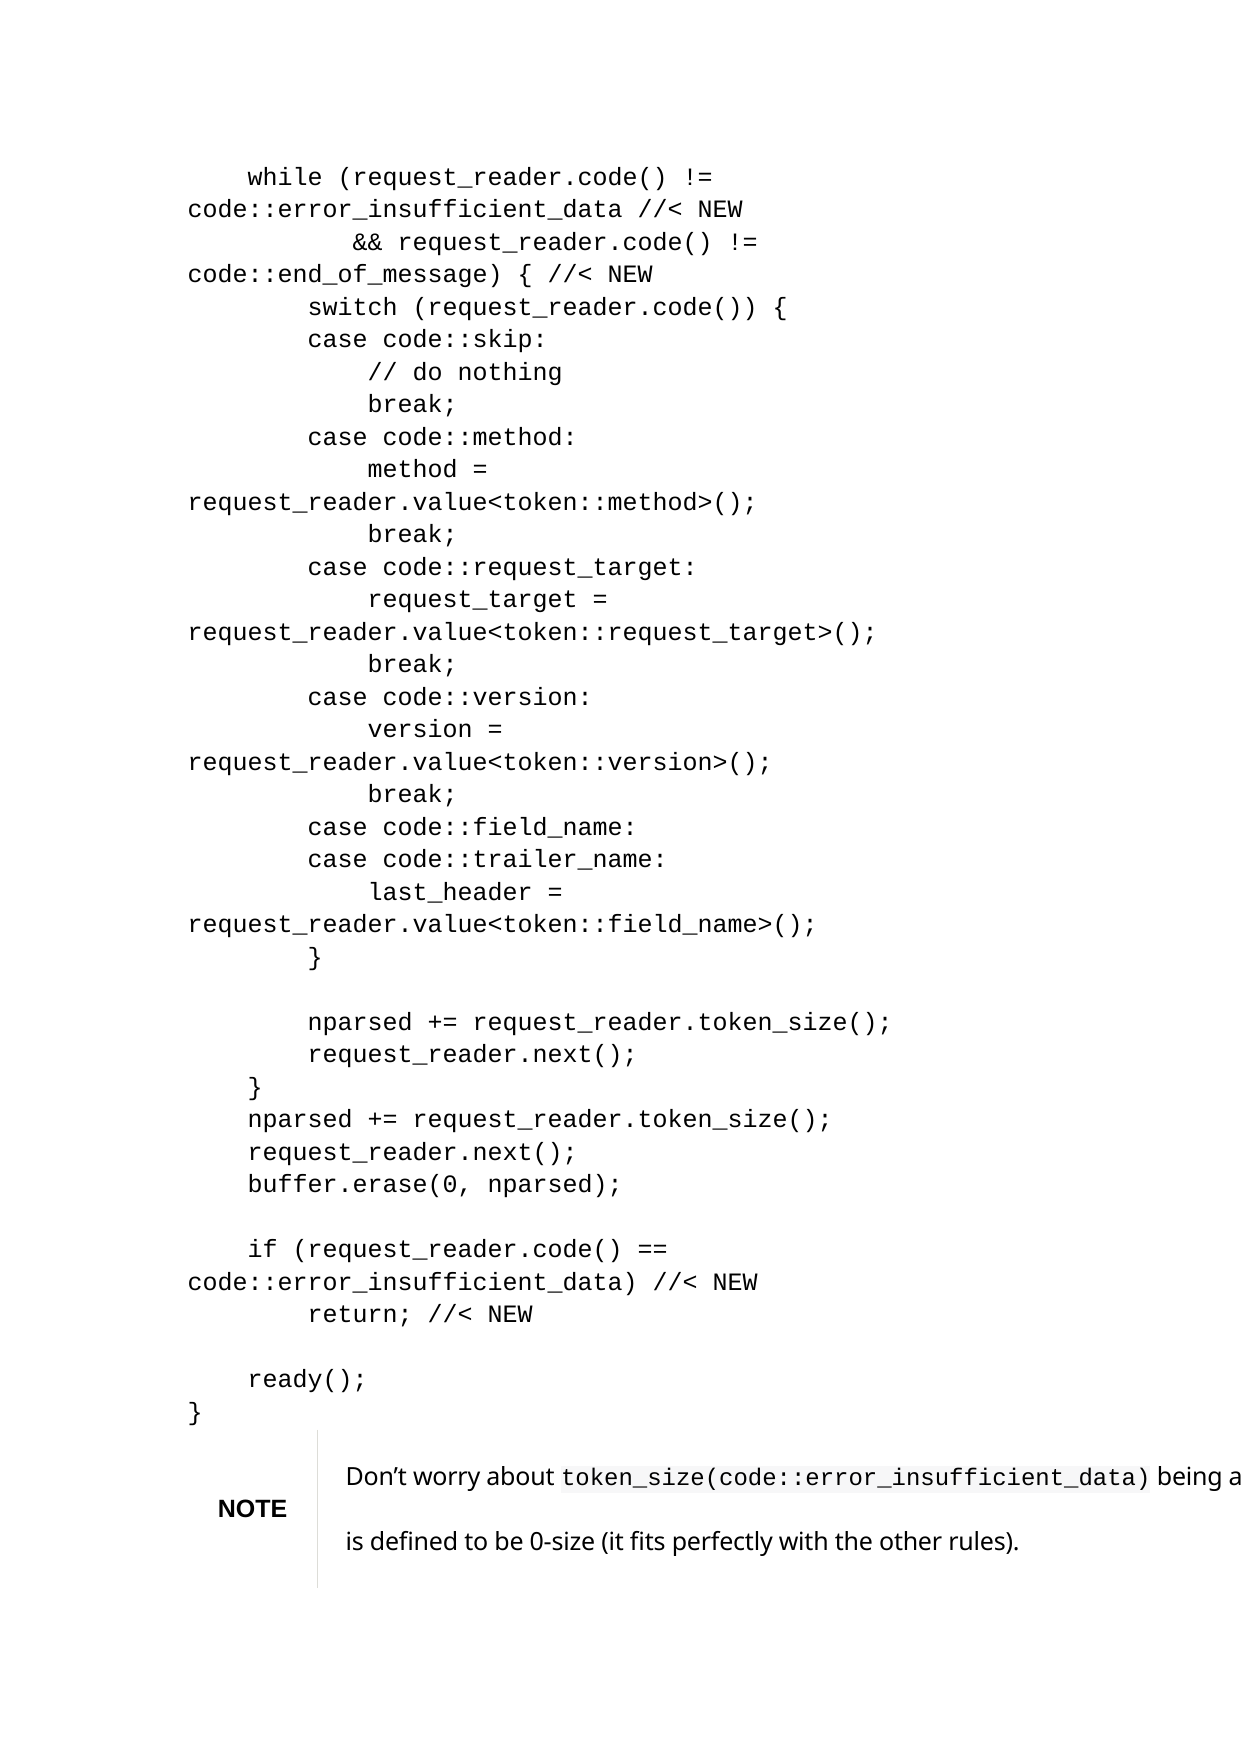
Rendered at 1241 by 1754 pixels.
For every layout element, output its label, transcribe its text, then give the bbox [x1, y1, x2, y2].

text version = request_reader.value<token::version>(); [187, 714, 1053, 779]
text last_header = request_reader.value<token::field_name>(); [187, 877, 1053, 942]
text request_target = request_reader.value<token::request_target>(); [187, 584, 1053, 649]
text break; [187, 389, 1053, 422]
text request_reader.next(); [187, 1039, 1053, 1072]
text case code::field_name: [187, 812, 1053, 844]
text } [187, 942, 1053, 974]
text } [187, 1397, 1053, 1429]
text // do nothing [187, 357, 1053, 389]
text case code::version: [187, 682, 1053, 714]
text while (request_reader.code() != code::error_insufficient_data //< NEW [187, 162, 1053, 227]
text case code::request_target: [187, 552, 1053, 584]
text if (request_reader.code() == code::error_insufficient_data) //< NEW [187, 1234, 1053, 1299]
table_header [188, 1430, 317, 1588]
text return; //< NEW [187, 1299, 1053, 1332]
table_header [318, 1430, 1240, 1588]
text method = request_reader.value<token::method>(); [187, 454, 1053, 519]
text && request_reader.code() != code::end_of_message) { //< NEW [187, 227, 1053, 292]
text break; [187, 519, 1053, 552]
text } [187, 1072, 1053, 1104]
text case code::skip: [187, 324, 1053, 357]
text case code::method: [187, 422, 1053, 454]
text switch (request_reader.code()) { [187, 292, 1053, 324]
text request_reader.next(); [187, 1137, 1053, 1169]
text buffer.erase(0, nparsed); [187, 1169, 1053, 1202]
text break; [187, 649, 1053, 682]
text ready(); [187, 1364, 1053, 1397]
text case code::trailer_name: [187, 844, 1053, 877]
text nparsed += request_reader.token_size(); [187, 1104, 1053, 1137]
text break; [187, 779, 1053, 812]
text nparsed += request_reader.token_size(); [187, 1007, 1053, 1039]
